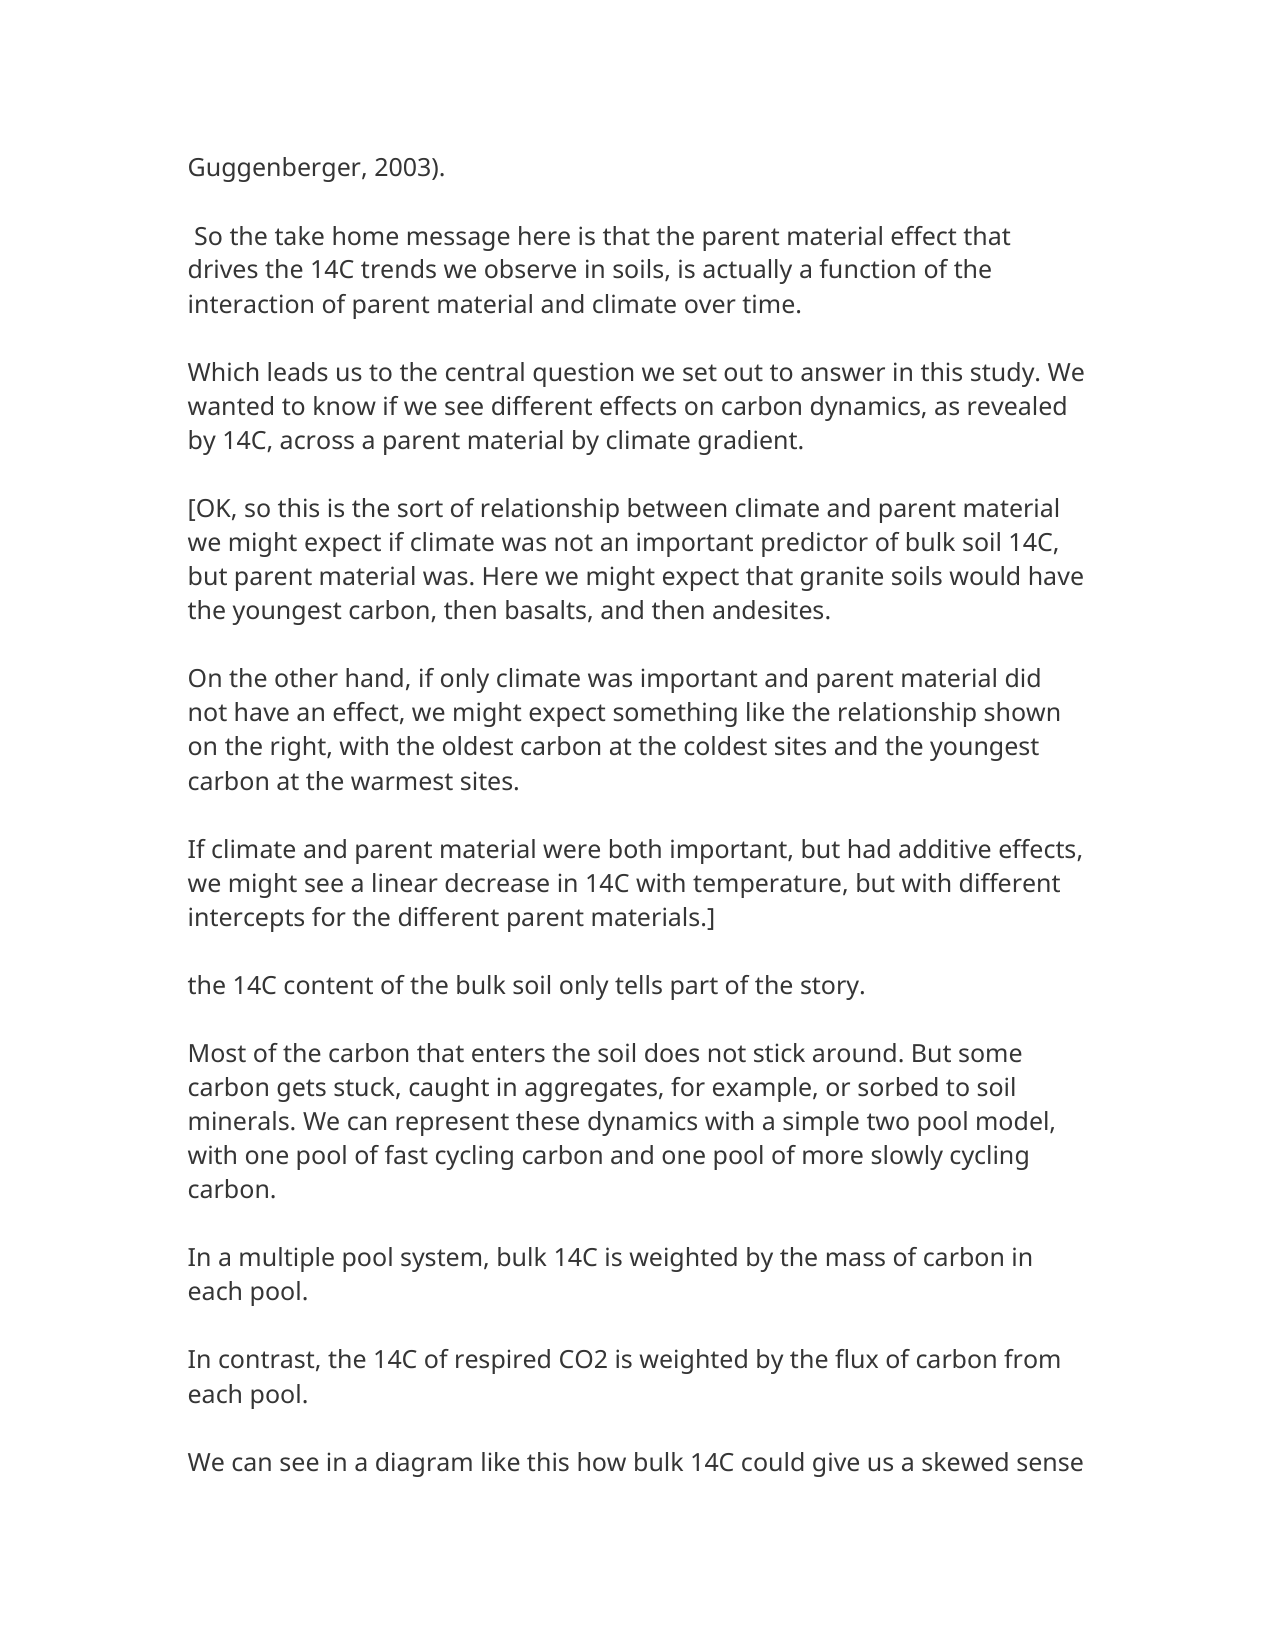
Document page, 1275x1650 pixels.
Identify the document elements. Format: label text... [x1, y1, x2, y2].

text In a multiple pool system, bulk 14C is weighted by the mass of carbon in each pool. [187, 1240, 1087, 1308]
text the 14C content of the bulk soil only tells part of the story. [187, 967, 1087, 1002]
text Which leads us to the central question we set out to answer in this study. We wanted to know if we see different effects on carbon dynamics, as revealed by 14C, across a parent material by climate gradient. [187, 354, 1087, 457]
text In contrast, the 14C of respired CO2 is weighted by the flux of carbon from each pool. [187, 1342, 1087, 1410]
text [187, 150, 1087, 184]
text Most of the carbon that enters the soil does not stick around. But some carbon gets stuck, caught in aggregates, for example, or sorbed to soil minerals. We can represent these dynamics with a simple two pool model, with one pool of fast cycling carbon and one pool of more slowly cycling carbon. [187, 1036, 1087, 1206]
text [OK, so this is the sort of relationship between climate and parent material we might expect if climate was not an important predictor of bulk soil 14C, but parent material was. Here we might expect that granite soils would have the youngest carbon, then basalts, and then andesites. [187, 491, 1087, 627]
text On the other hand, if only climate was important and parent material did not have an effect, we might expect something like the relationship shown on the right, with the oldest carbon at the coldest sites and the youngest carbon at the warmest sites. [187, 661, 1087, 797]
text If climate and parent material were both important, but had additive effects, we might see a linear decrease in 14C with temperature, but with different intercepts for the different parent materials.] [187, 831, 1087, 933]
text So the take home message here is that the parent material effect that drives the 14C trends we observe in soils, is actually a function of the interaction of parent material and climate over time. [187, 218, 1087, 320]
